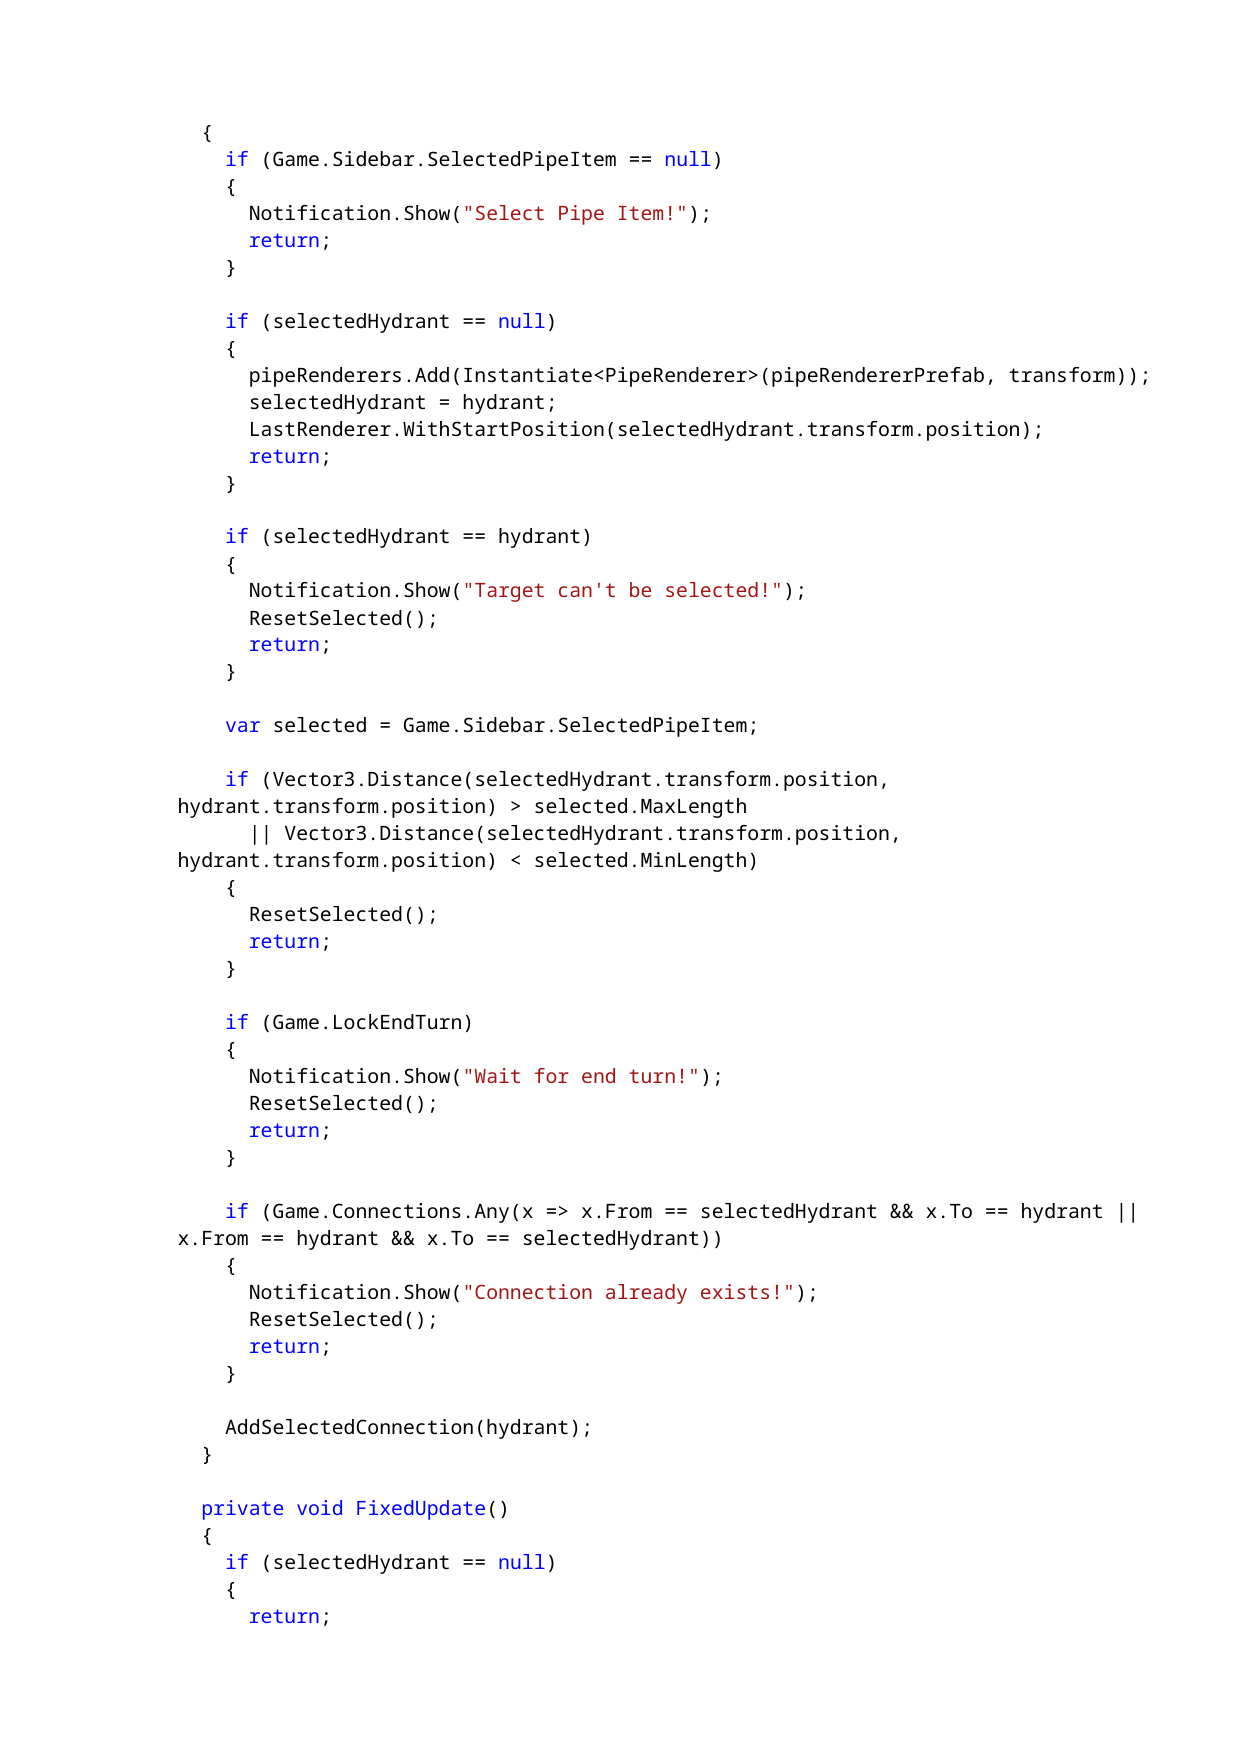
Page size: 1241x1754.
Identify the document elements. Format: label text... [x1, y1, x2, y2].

text return; [177, 226, 1152, 253]
text return; [177, 1116, 1152, 1143]
text return; [177, 631, 1152, 658]
text AddSelectedConnection(hydrant); [177, 1413, 1152, 1440]
text { [177, 1521, 1152, 1548]
text if (Game.Connections.Any(x => x.From == selectedHydrant && x.To == hydrant || x.From == hydrant && x.To == selectedHydrant)) [177, 1197, 1152, 1251]
text { [177, 118, 1152, 145]
text } [177, 658, 1152, 685]
text if (selectedHydrant == hydrant) [177, 523, 1152, 550]
text { [177, 1575, 1152, 1602]
text } [177, 1440, 1152, 1467]
text return; [177, 927, 1152, 954]
text { [177, 550, 1152, 577]
text var selected = Game.Sidebar.SelectedPipeItem; [177, 712, 1152, 739]
text { [177, 873, 1152, 901]
text || Vector3.Distance(selectedHydrant.transform.position, hydrant.transform.position) < selected.MinLength) [177, 819, 1152, 873]
text { [177, 1251, 1152, 1278]
text ResetSelected(); [177, 901, 1152, 927]
text return; [177, 1332, 1152, 1359]
text if (selectedHydrant == null) [177, 307, 1152, 334]
text if (Vector3.Distance(selectedHydrant.transform.position, hydrant.transform.position) > selected.MaxLength [177, 766, 1152, 819]
text return; [177, 442, 1152, 469]
text Notification.Show("Wait for end turn!"); [177, 1062, 1152, 1089]
text return; [177, 1602, 1152, 1629]
text if (Game.Sidebar.SelectedPipeItem == null) [177, 145, 1152, 172]
text { [177, 1035, 1152, 1062]
text } [177, 954, 1152, 981]
text ResetSelected(); [177, 604, 1152, 631]
text LastRenderer.WithStartPosition(selectedHydrant.transform.position); [177, 415, 1152, 442]
text } [177, 469, 1152, 496]
text } [177, 1359, 1152, 1386]
text { [177, 172, 1152, 199]
text { [177, 334, 1152, 361]
text pipeRenderers.Add(Instantiate<PipeRenderer>(pipeRendererPrefab, transform)); [177, 361, 1152, 388]
text if (Game.LockEndTurn) [177, 1008, 1152, 1035]
text Notification.Show("Connection already exists!"); [177, 1278, 1152, 1305]
text ResetSelected(); [177, 1305, 1152, 1332]
text selectedHydrant = hydrant; [177, 388, 1152, 415]
text private void FixedUpdate() [177, 1494, 1152, 1521]
text Notification.Show("Select Pipe Item!"); [177, 199, 1152, 226]
text if (selectedHydrant == null) [177, 1548, 1152, 1575]
text } [177, 1143, 1152, 1170]
text ResetSelected(); [177, 1089, 1152, 1116]
text Notification.Show("Target can't be selected!"); [177, 577, 1152, 604]
text } [177, 253, 1152, 280]
